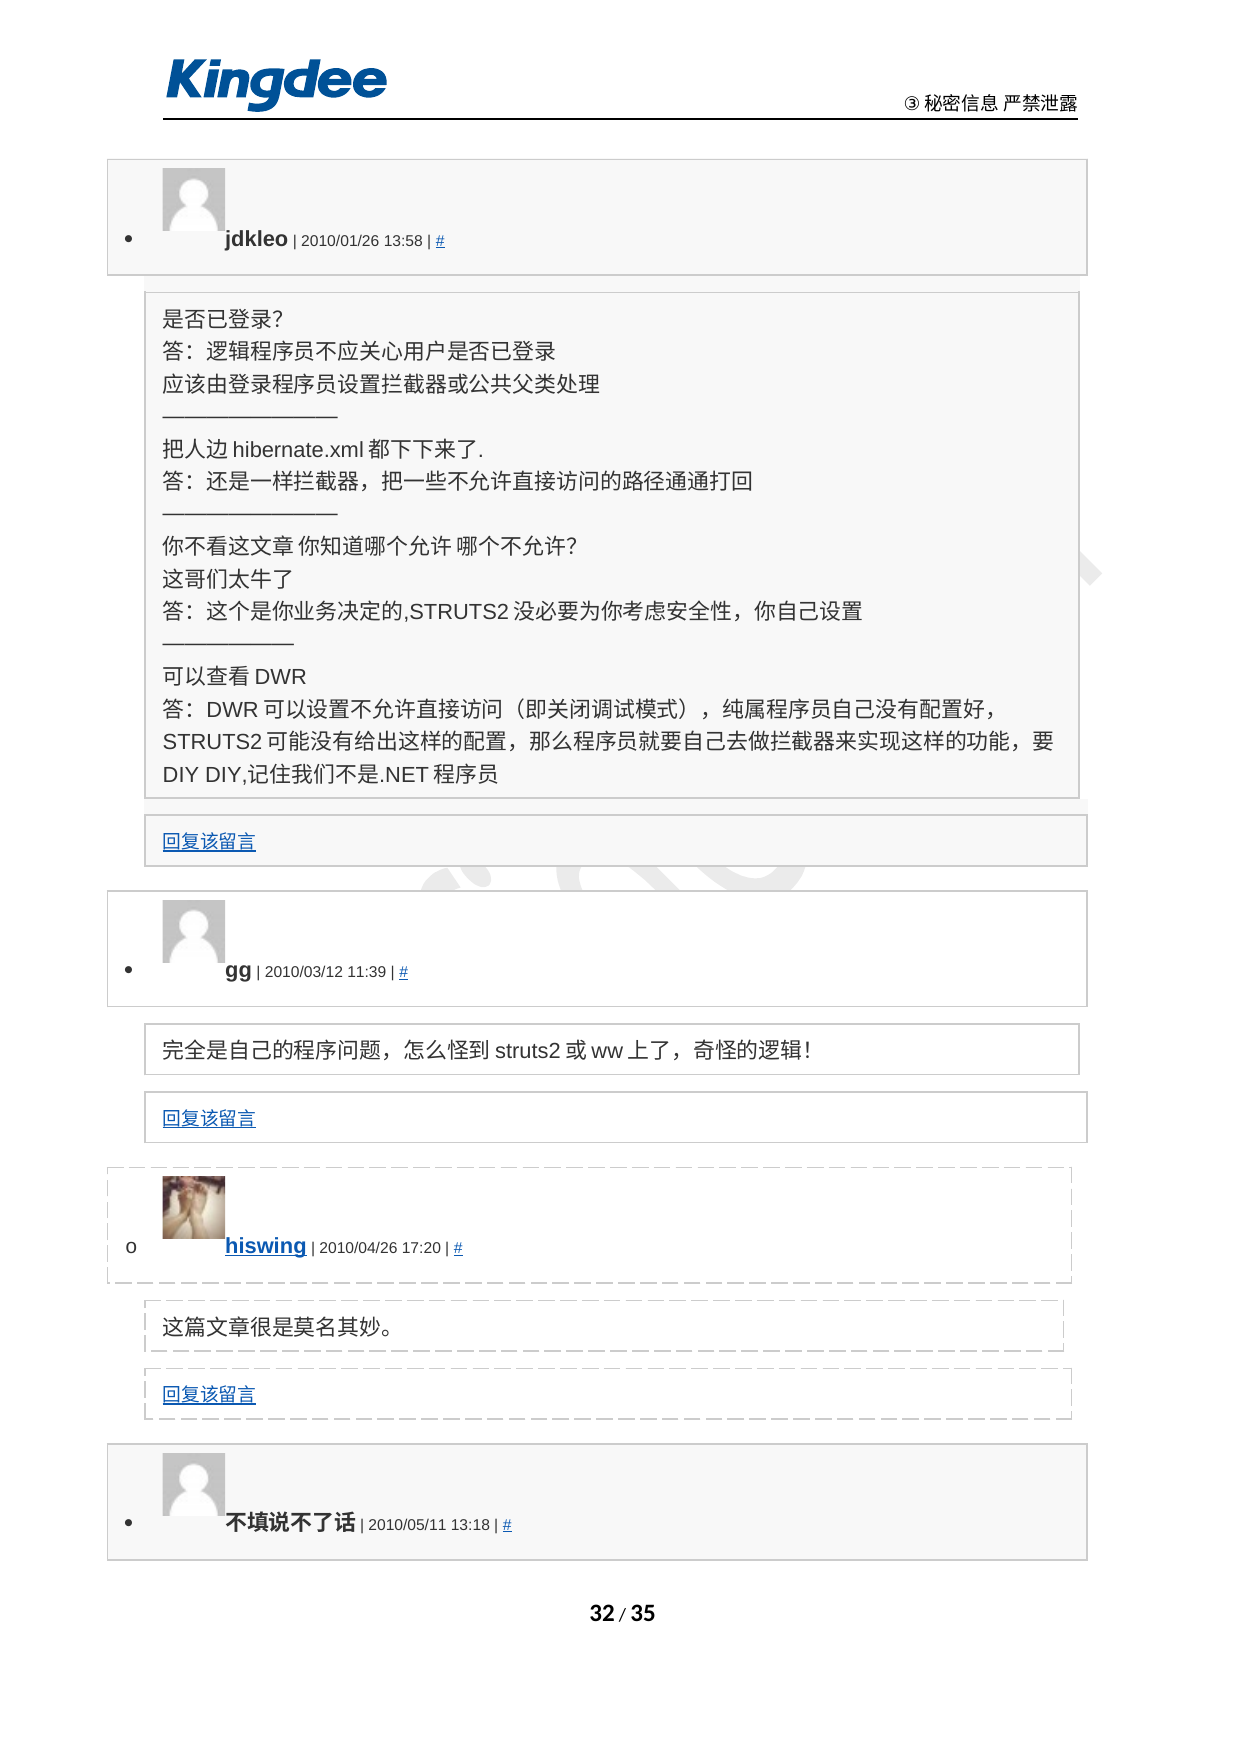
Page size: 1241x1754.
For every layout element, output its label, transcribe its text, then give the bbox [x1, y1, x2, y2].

text 这篇文章很是莫名其妙。 [144, 1299, 1064, 1352]
list hiswing | 2010/04/26 17:20 | # [107, 1167, 1072, 1284]
list jdkleo | 2010/01/26 13:58 | # [108, 160, 1086, 274]
list 不填说不了话 | 2010/05/11 13:18 | # [108, 1445, 1086, 1559]
picture [162, 1453, 226, 1516]
text 回复该留言 [146, 816, 1086, 865]
text 完全是自己的程序问题，怎么怪到struts2或ww上了，奇怪的逻辑！ [146, 1025, 1078, 1074]
picture [162, 1176, 226, 1239]
text 回复该留言 [146, 1093, 1086, 1142]
picture [162, 900, 226, 963]
text 是否已登录？ 答：逻辑程序员不应关心用户是否已登录 应该由登录程序员设置拦截器或公共父类处理 ———————— 把人边hibernate.xml都下下来了. 答：还是一样拦截器，把一些不允许直接访问的路径通通打回 ———————— 你不看这文章 你知道哪个允许 哪个不允许？ 这哥们太牛了 答：这个是你业务决定的,STRUTS2没必要为你考虑安全性，你自己设置 —————— 可以查看DWR 答：DWR可以设置不允许直接访问（即关闭调试模式），纯属程序员自己没有配置好，STRUTS2可能没有给出这样的配置，那么程序员就要自己去做拦截器来实现这样的功能，要DIY DIY,记住我们不是.NET程序员 [146, 293, 1078, 797]
list gg | 2010/03/12 11:39 | # [108, 892, 1086, 1006]
text 回复该留言 [144, 1367, 1072, 1420]
picture [162, 168, 226, 231]
